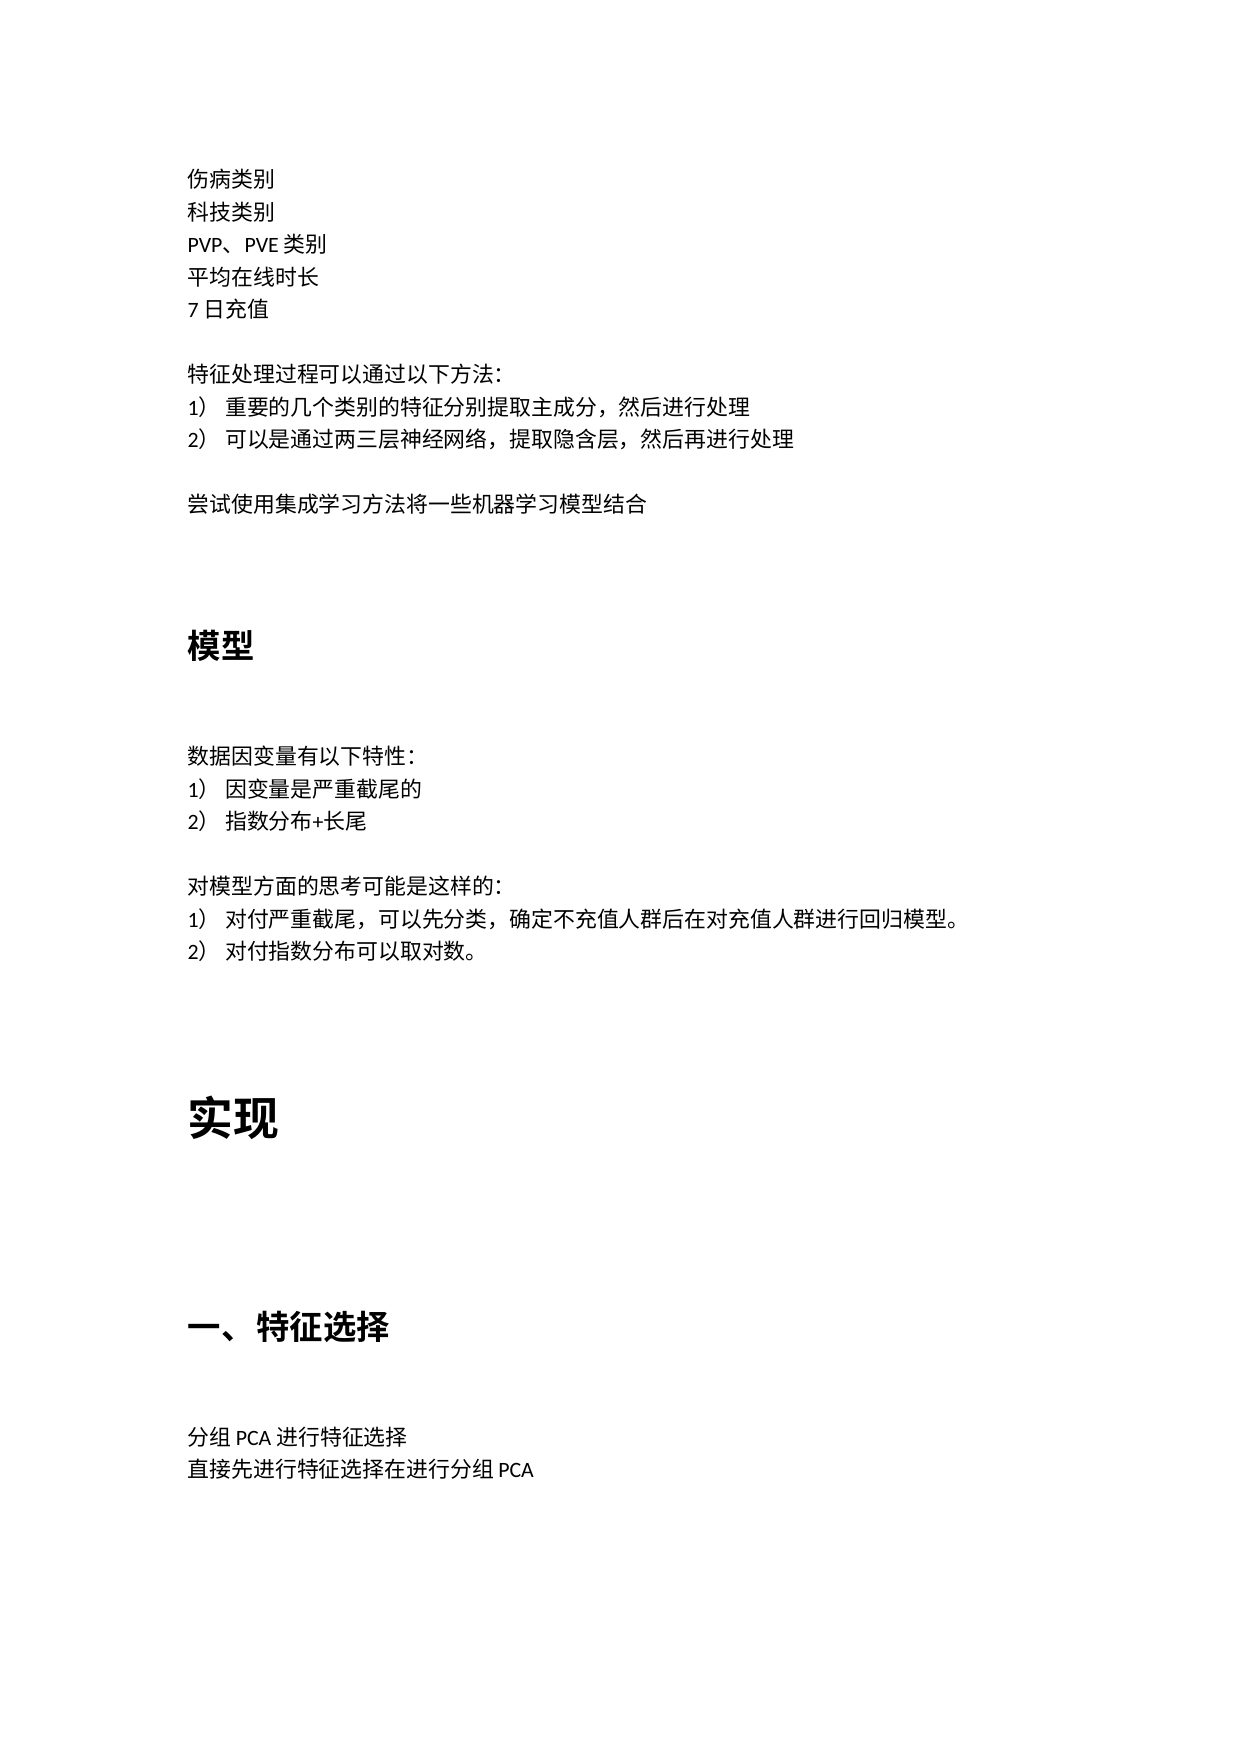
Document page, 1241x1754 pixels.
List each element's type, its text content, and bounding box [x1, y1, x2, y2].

text 数据因变量有以下特性： [187, 739, 1053, 771]
list 重要的几个类别的特征分别提取主成分，然后进行处理 [187, 389, 1053, 422]
list 对付严重截尾，可以先分类，确定不充值人群后在对充值人群进行回归模型。 [187, 901, 1053, 934]
text 特征处理过程可以通过以下方法： [187, 357, 1053, 389]
text 平均在线时长 [187, 259, 1053, 292]
list 可以是通过两三层神经网络，提取隐含层，然后再进行处理 [187, 422, 1053, 454]
subtitle 实现 [187, 1067, 1053, 1164]
text 科技类别 [187, 194, 1053, 227]
text 分组PCA 进行特征选择 [187, 1419, 1053, 1452]
text 尝试使用集成学习方法将一些机器学习模型结合 [187, 487, 1053, 519]
text 7日充值 [187, 292, 1053, 324]
text 伤病类别 [187, 162, 1053, 194]
subtitle 模型 [187, 612, 1053, 677]
list 指数分布+长尾 [187, 804, 1053, 836]
text 对模型方面的思考可能是这样的： [187, 869, 1053, 901]
text 直接先进行特征选择在进行分组PCA [187, 1452, 1053, 1484]
subtitle 特征选择 [187, 1292, 1053, 1357]
text PVP、PVE类别 [187, 227, 1053, 259]
list 对付指数分布可以取对数。 [187, 934, 1053, 966]
list 因变量是严重截尾的 [187, 771, 1053, 804]
